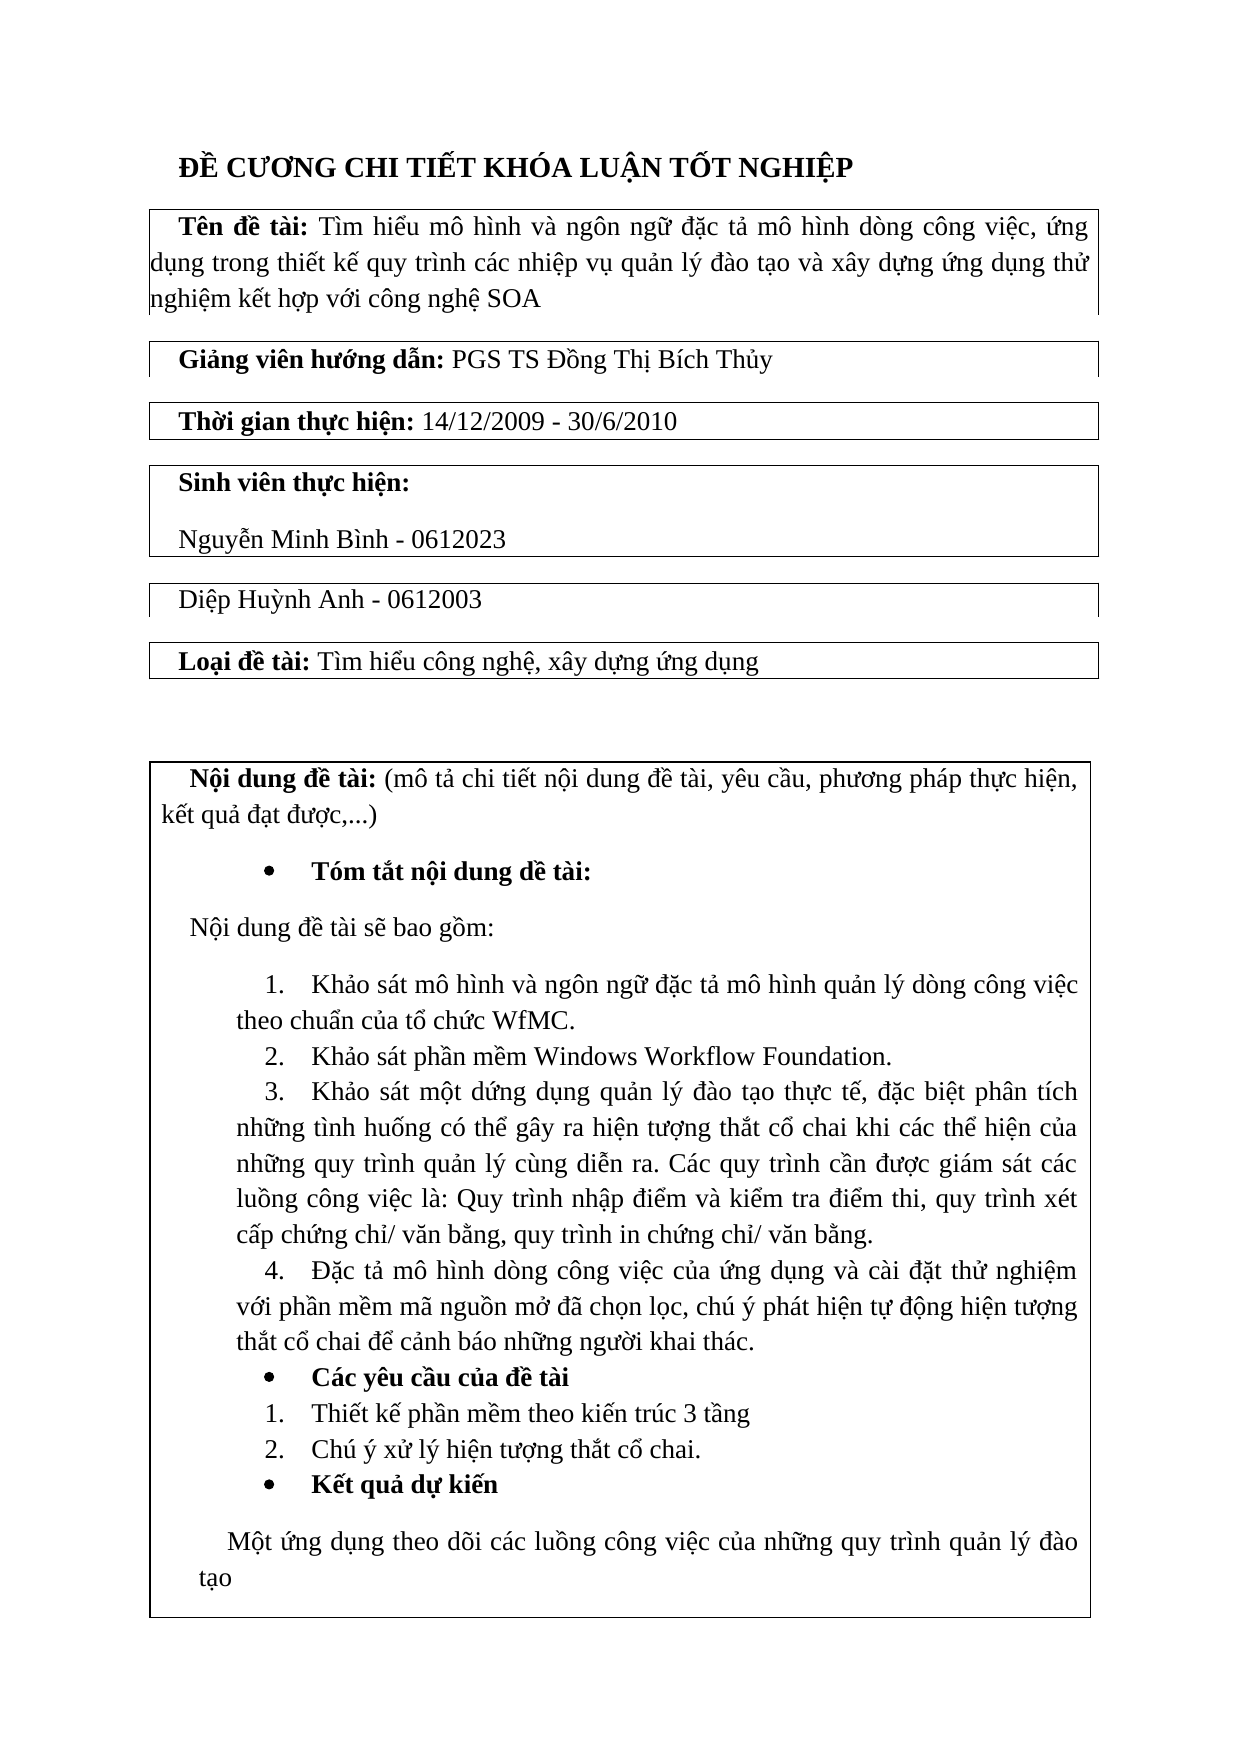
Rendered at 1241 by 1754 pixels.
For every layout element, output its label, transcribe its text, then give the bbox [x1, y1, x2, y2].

text Thời gian thực hiện: 14/12/2009 - 30/6/2010 [150, 403, 1098, 439]
text Sinh viên thực hiện: [150, 466, 1098, 497]
text ĐỀ CƯƠNG CHI TIẾT KHÓA LUẬN TỐT NGHIỆP [150, 150, 1090, 183]
text Nguyễn Minh Bình - 0612023 [150, 522, 1098, 556]
text Diệp Huỳnh Anh - 0612003 [150, 584, 1098, 617]
text Giảng viên hướng dẫn: PGS TS Đồng Thị Bích Thủy [150, 342, 1098, 377]
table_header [151, 763, 1090, 1617]
text Tên đề tài: Tìm hiểu mô hình và ngôn ngữ đặc tả mô hình dòng công việc, ứng dụng trong thiết kế quy trình các nhiệp vụ quản lý đào tạo và xây dựng ứng dụng thử nghiệm kết hợp với công nghệ SOA [150, 210, 1098, 315]
text Loại đề tài: Tìm hiểu công nghệ, xây dựng ứng dụng [150, 643, 1098, 678]
